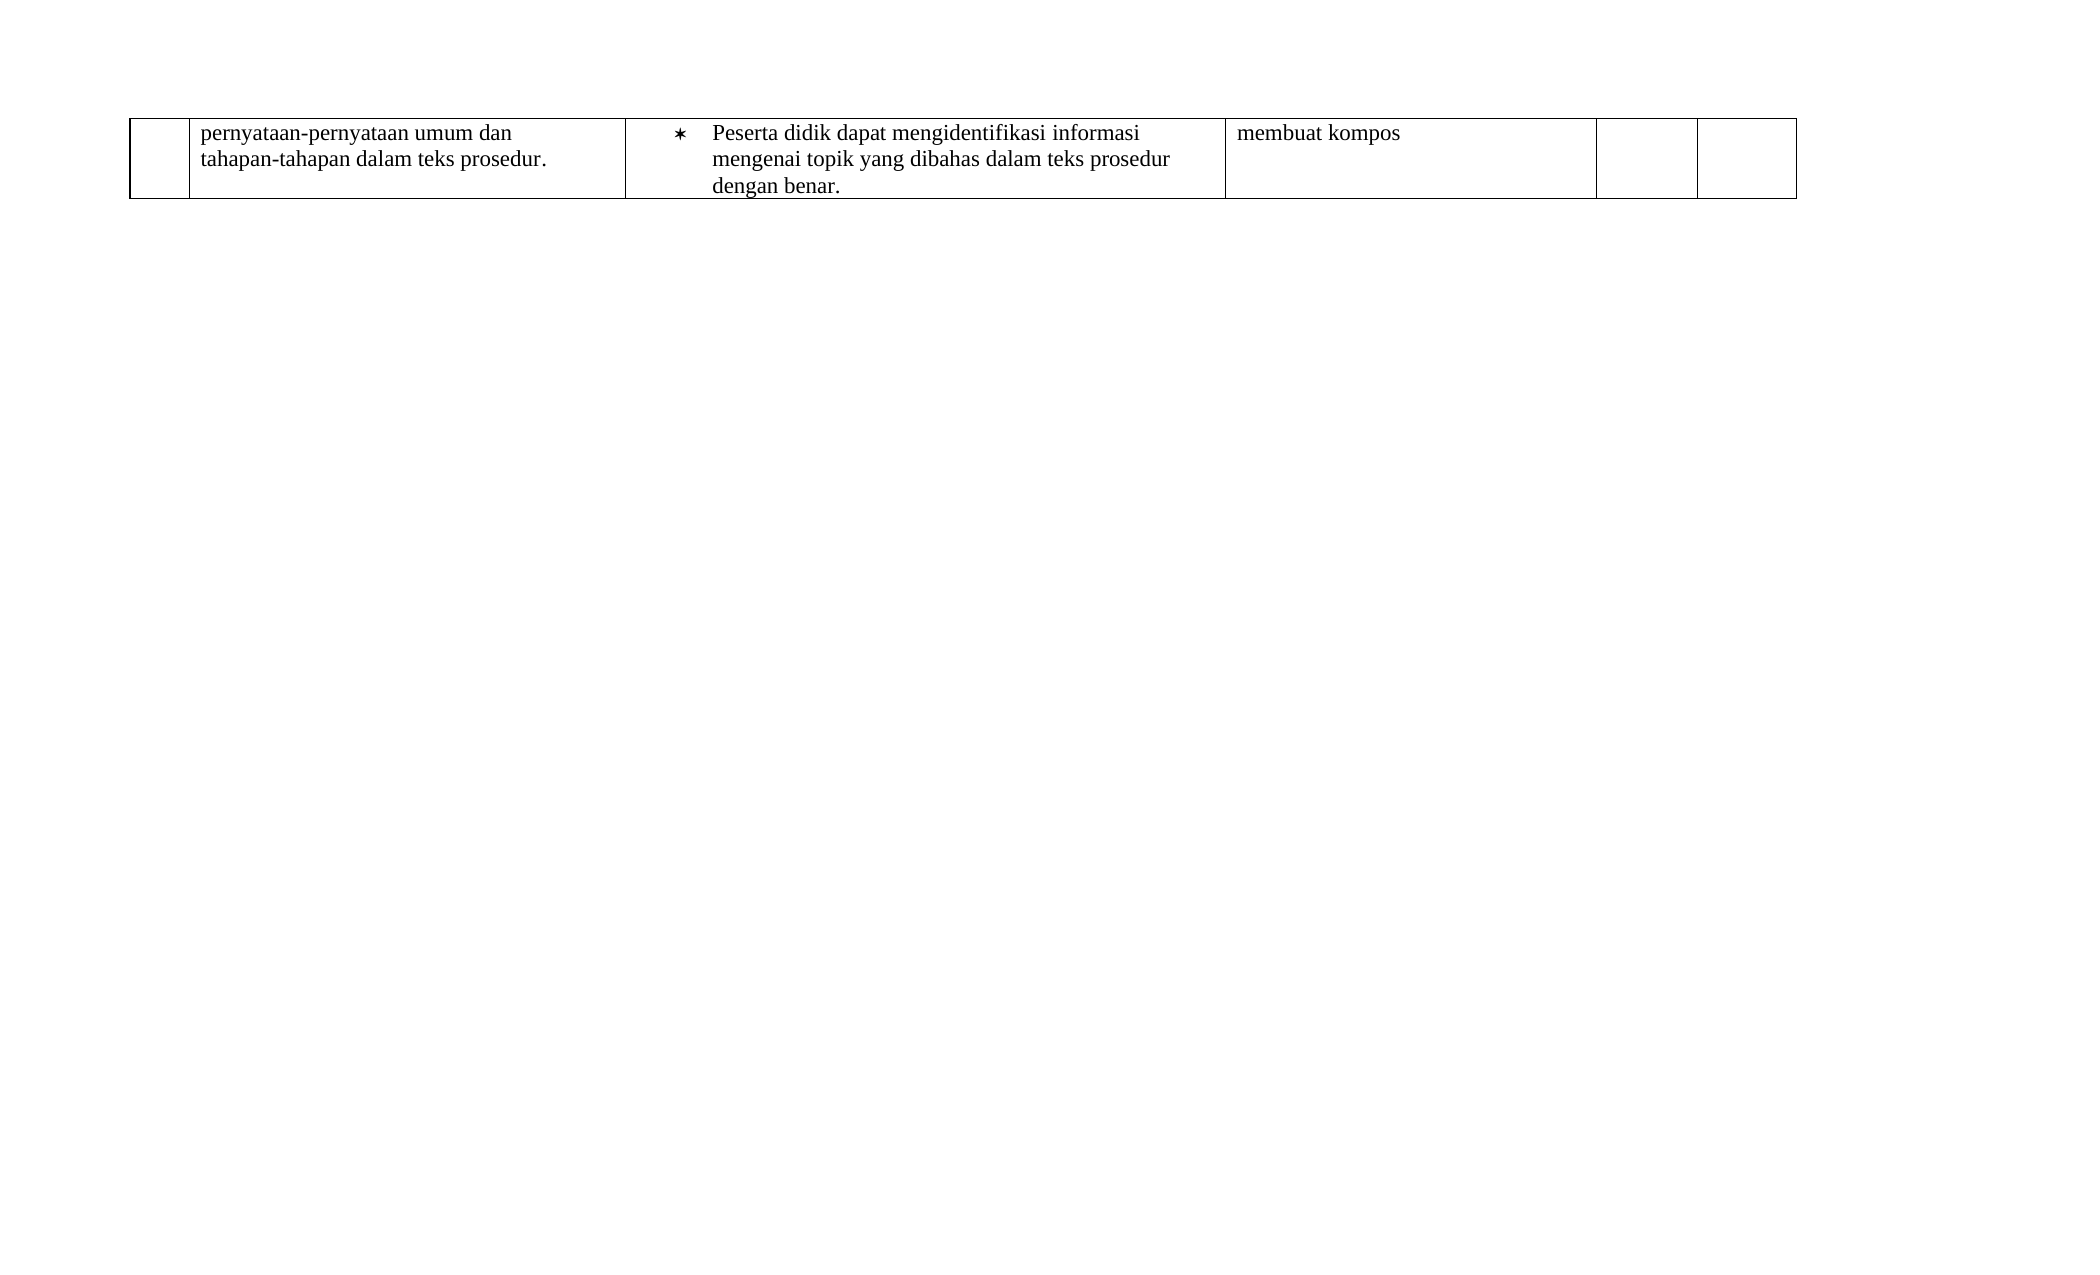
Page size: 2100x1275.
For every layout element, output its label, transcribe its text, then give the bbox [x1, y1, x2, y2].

table_cell 9 [131, 119, 189, 198]
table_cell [190, 119, 625, 198]
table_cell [626, 119, 1225, 198]
table_cell 9 [1597, 119, 1697, 198]
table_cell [1226, 119, 1596, 198]
table_cell 2 [1698, 119, 1796, 198]
